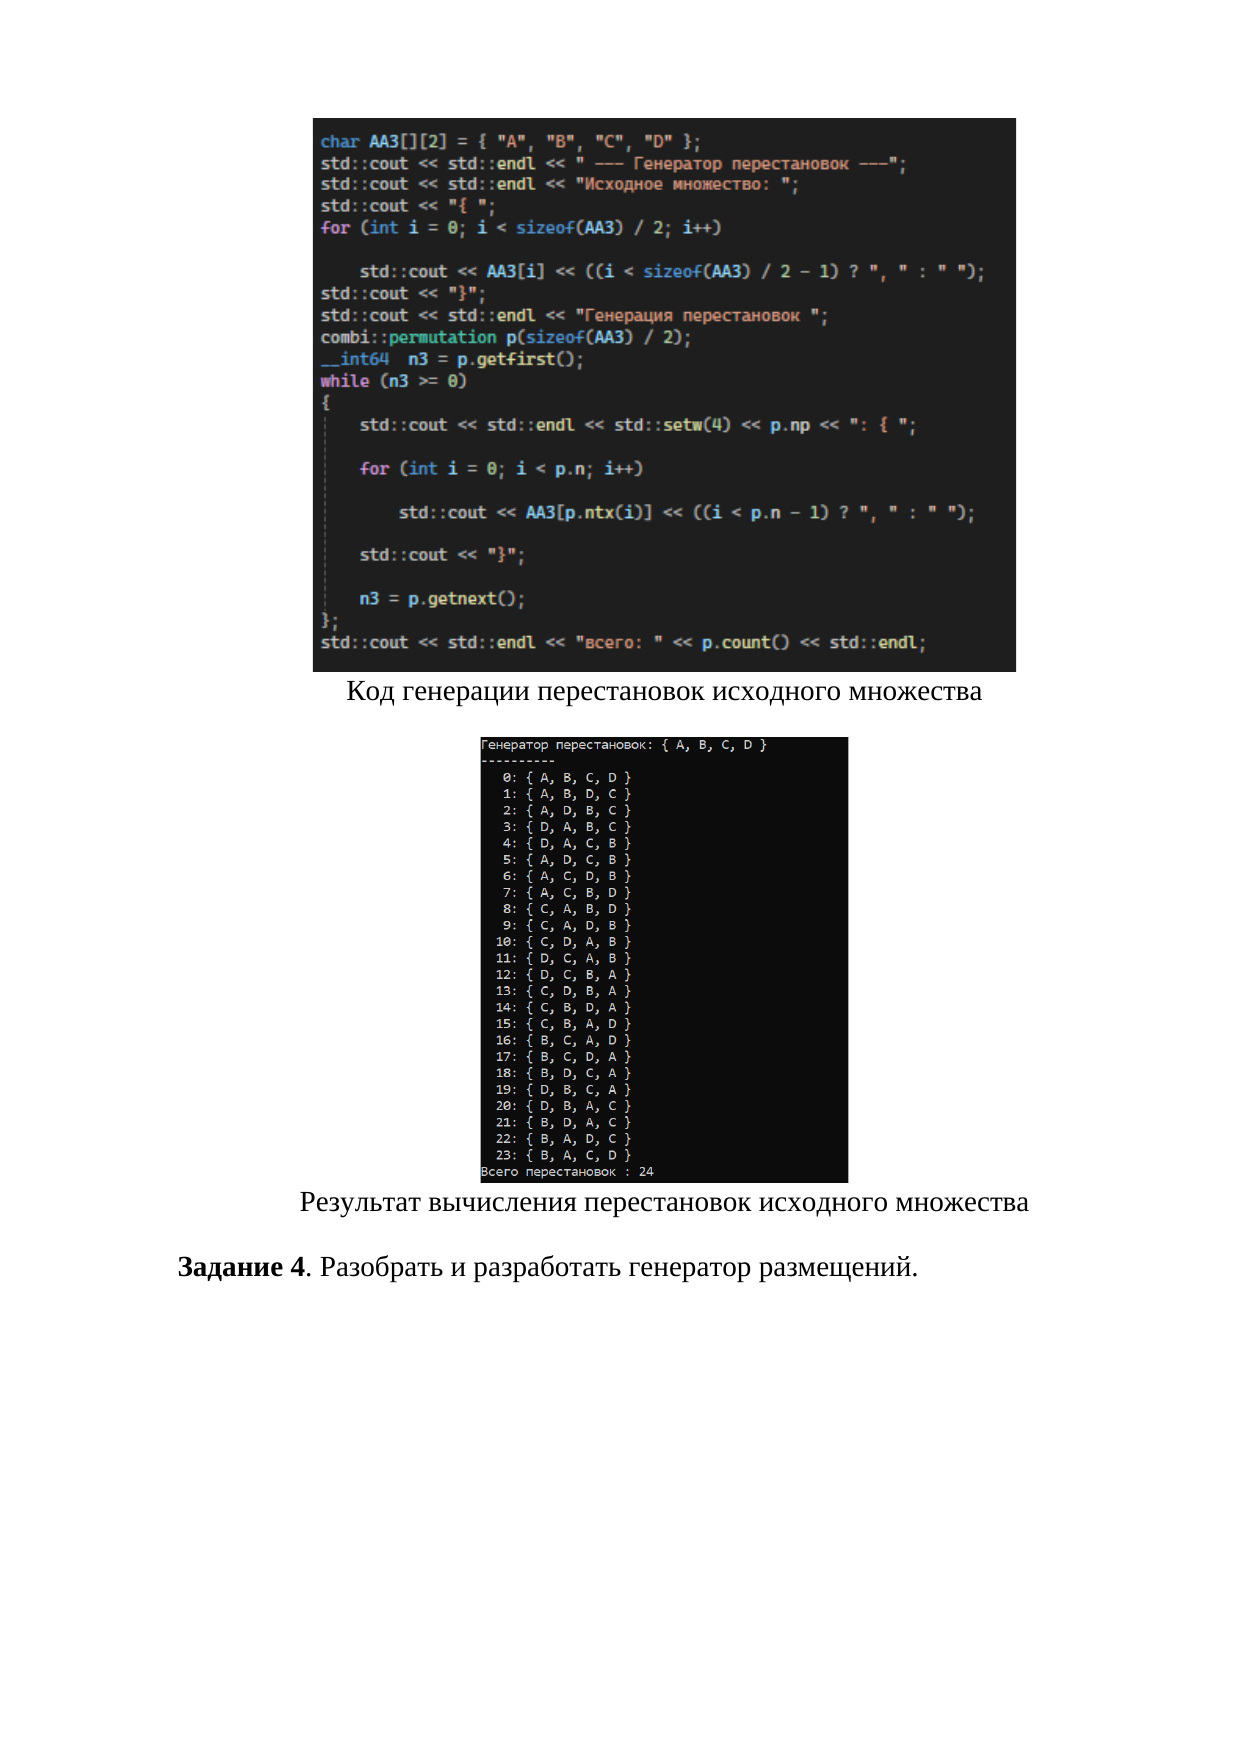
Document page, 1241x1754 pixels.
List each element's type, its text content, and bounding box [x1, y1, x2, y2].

picture [480, 737, 849, 1183]
text Задание 4. Разобрать и разработать генератор размещений. [177, 1249, 1152, 1282]
text Результат вычисления перестановок исходного множества [177, 1184, 1152, 1218]
picture [312, 118, 1017, 672]
text Код генерации перестановок исходного множества [177, 673, 1152, 707]
